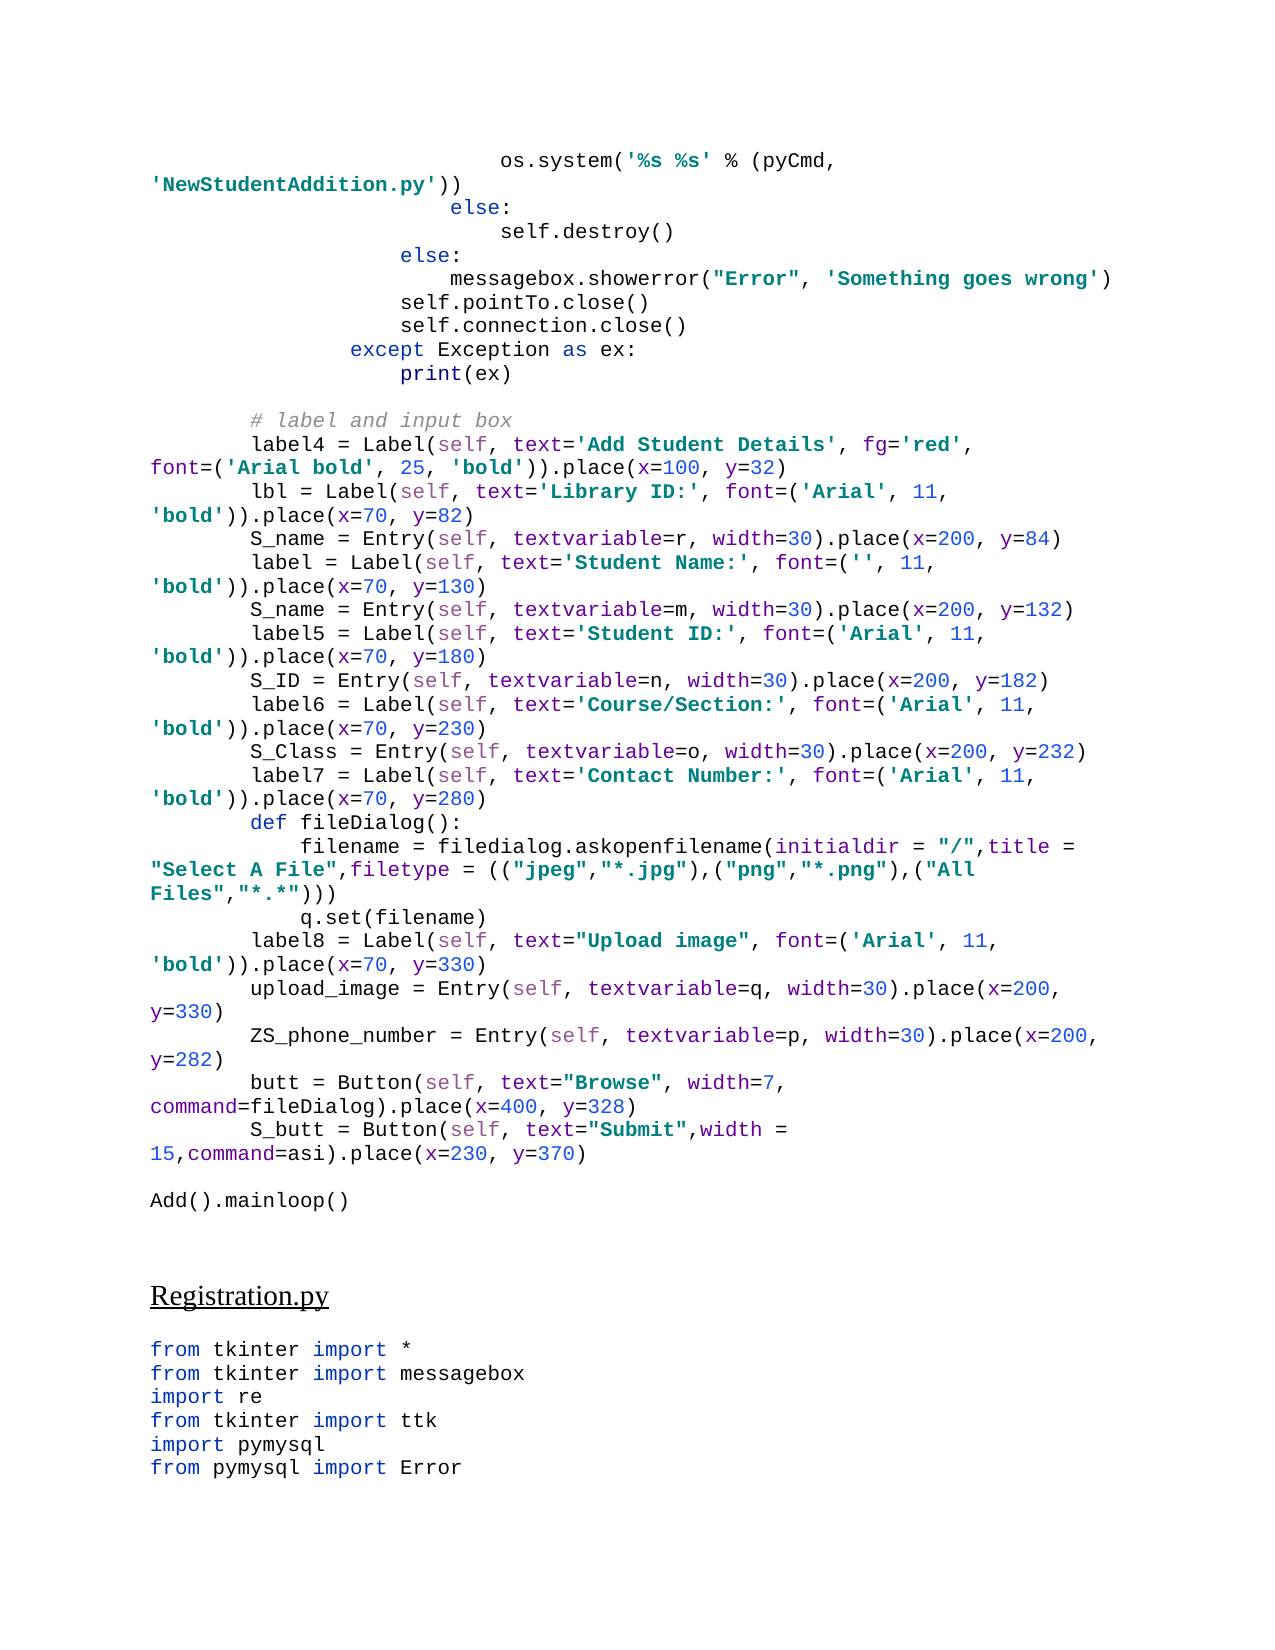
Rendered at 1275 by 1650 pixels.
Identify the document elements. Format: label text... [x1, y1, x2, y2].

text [150, 1339, 1125, 1481]
text Registration.py [150, 1278, 1125, 1312]
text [150, 150, 1125, 1214]
